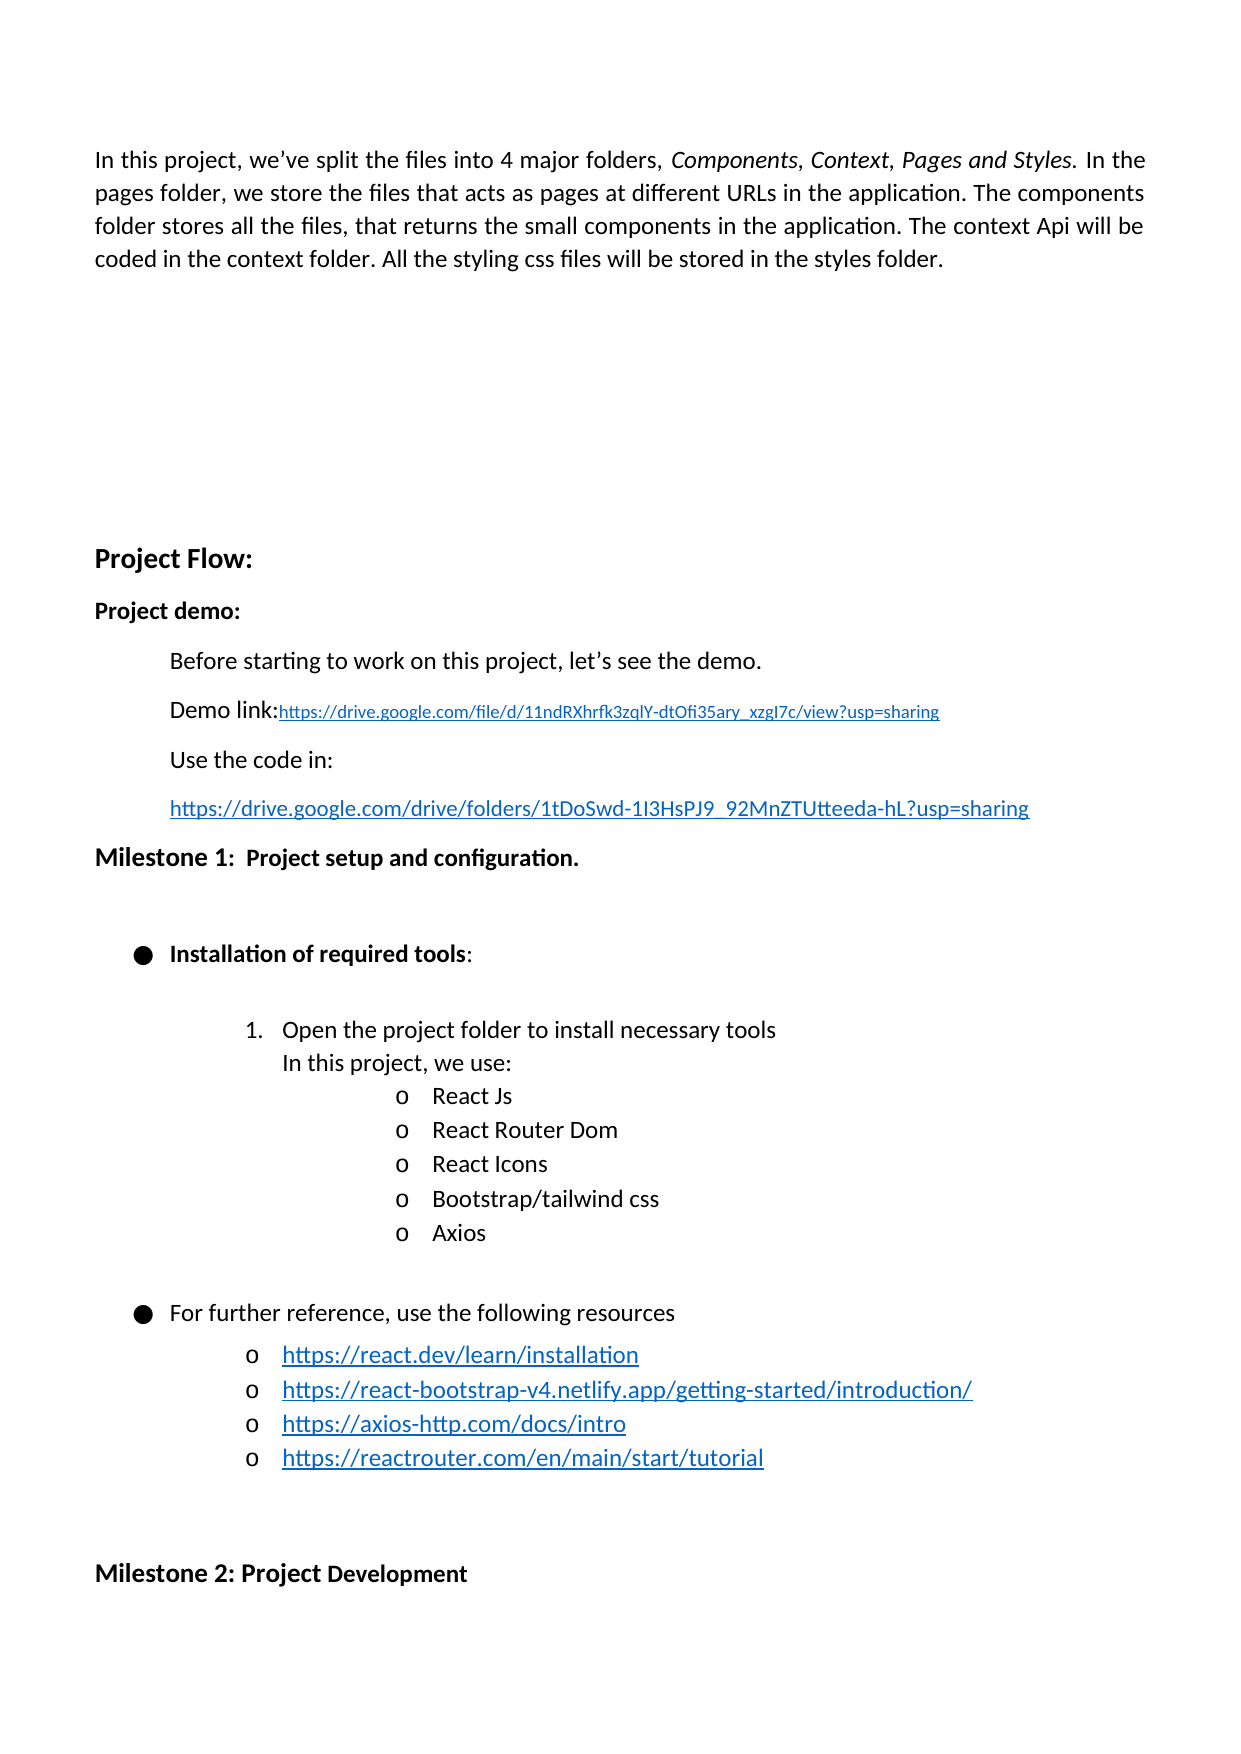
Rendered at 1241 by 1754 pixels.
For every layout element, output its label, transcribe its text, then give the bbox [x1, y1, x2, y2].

list https://reactrouter.com/en/main/start/tutorial [244, 1442, 1146, 1474]
list React Js [394, 1080, 1146, 1112]
list https://react.dev/learn/installation [244, 1339, 1146, 1371]
text Milestone 1: Project setup and configuration. [94, 841, 1146, 874]
text Demo link:https://drive.google.com/file/d/11ndRXhrfk3zqlY-dtOfi35ary_xzgI7c/view?usp=sharing [169, 694, 1146, 725]
list Open the project folder to install necessary tools [244, 1014, 1146, 1044]
text In this project, we’ve split the files into 4 major folders, Components, Context, Pages and Styles. In the pages folder, we store the files that acts as pages at different URLs in the application. The components folder stores all the files, that returns the small components in the application. The context Api will be coded in the context folder. All the styling css files will be stored in the styles folder. [94, 144, 1146, 273]
text Use the code in: [169, 744, 1146, 775]
text Milestone 2: Project Development [94, 1557, 1146, 1589]
text Project demo: [94, 595, 1146, 626]
list React Icons [394, 1148, 1146, 1180]
list Axios [394, 1217, 1146, 1249]
list React Router Dom [394, 1114, 1146, 1146]
text Before starting to work on this project, let’s see the demo. [94, 645, 1146, 676]
text Project Flow: [94, 540, 1146, 576]
text https://drive.google.com/drive/folders/1tDoSwd-1I3HsPJ9_92MnZTUtteeda-hL?usp=sharing [169, 794, 1146, 822]
list https://react-bootstrap-v4.netlify.app/getting-started/introduction/ [244, 1374, 1146, 1406]
list Installation of required tools: [132, 926, 1146, 977]
list https://axios-http.com/docs/intro [244, 1408, 1146, 1440]
list Bootstrap/tailwind css [394, 1183, 1146, 1214]
list For further reference, use the following resources [132, 1284, 1146, 1335]
text In this project, we use: [282, 1047, 1146, 1077]
